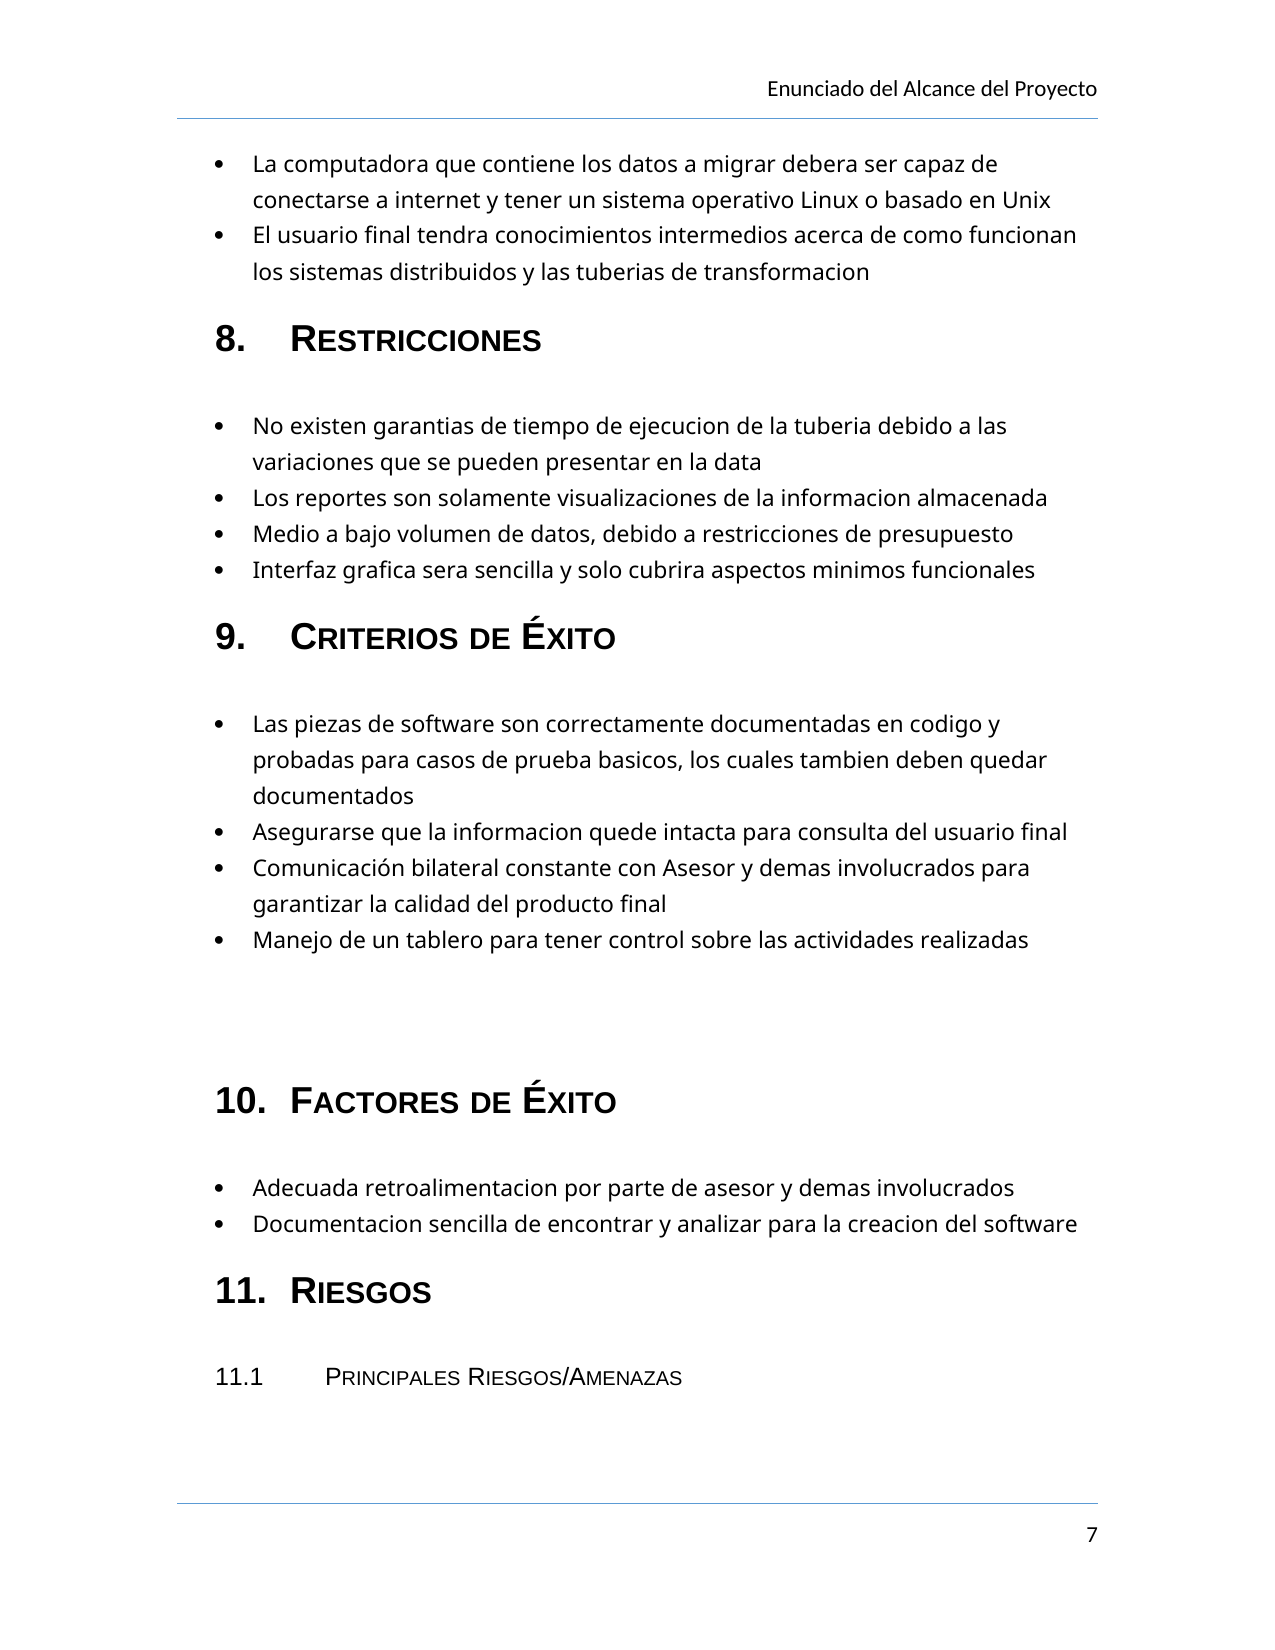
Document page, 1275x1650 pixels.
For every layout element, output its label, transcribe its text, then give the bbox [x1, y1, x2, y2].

list Adecuada retroalimentacion por parte de asesor y demas involucrados [215, 1172, 1098, 1203]
subtitle Riesgos [215, 1268, 1098, 1312]
list Manejo de un tablero para tener control sobre las actividades realizadas [215, 923, 1098, 955]
list No existen garantias de tiempo de ejecucion de la tuberia debido a las variaciones que se pueden presentar en la data [215, 410, 1098, 477]
subtitle Factores de Éxito [215, 1078, 1098, 1121]
list Asegurarse que la informacion quede intacta para consulta del usuario final [215, 816, 1098, 847]
list Las piezas de software son correctamente documentadas en codigo y probadas para casos de prueba basicos, los cuales tambien deben quedar documentados [215, 708, 1098, 811]
list La computadora que contiene los datos a migrar debera ser capaz de conectarse a internet y tener un sistema operativo Linux o basado en Unix [215, 148, 1098, 215]
subtitle Restricciones [215, 316, 1098, 359]
list Los reportes son solamente visualizaciones de la informacion almacenada [215, 482, 1098, 513]
list Comunicación bilateral constante con Asesor y demas involucrados para garantizar la calidad del producto final [215, 852, 1098, 919]
subtitle Criterios de Éxito [215, 614, 1098, 658]
list Documentacion sencilla de encontrar y analizar para la creacion del software [215, 1208, 1098, 1239]
list Interfaz grafica sera sencilla y solo cubrira aspectos minimos funcionales [215, 553, 1098, 585]
list El usuario final tendra conocimientos intermedios acerca de como funcionan los sistemas distribuidos y las tuberias de transformacion [215, 219, 1098, 287]
list Medio a bajo volumen de datos, debido a restricciones de presupuesto [215, 518, 1098, 549]
subtitle Principales Riesgos/Amenazas [215, 1362, 1098, 1391]
